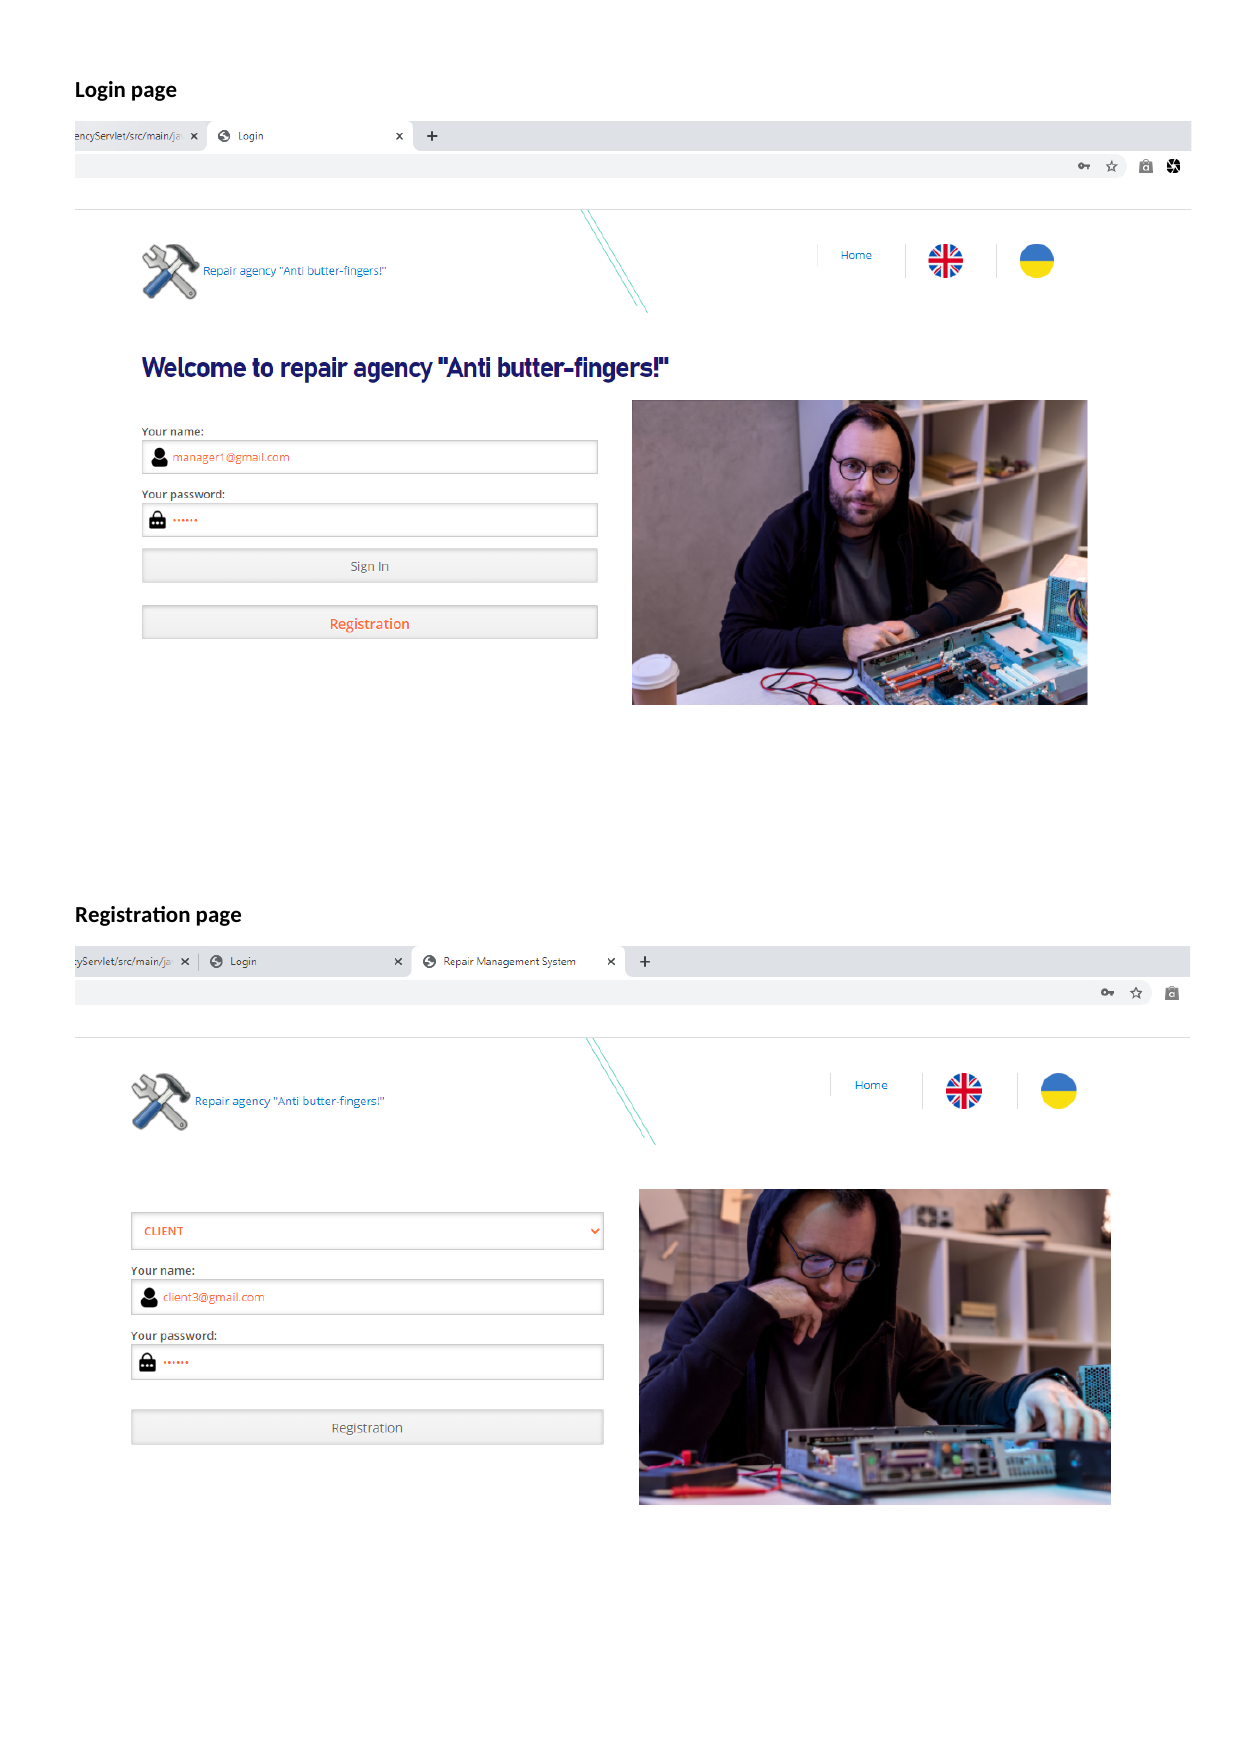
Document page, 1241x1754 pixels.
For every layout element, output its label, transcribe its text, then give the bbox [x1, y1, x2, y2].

picture [75, 121, 1192, 787]
picture [75, 946, 1191, 1565]
text Registration page [75, 900, 1165, 928]
text Login page [75, 75, 1165, 103]
